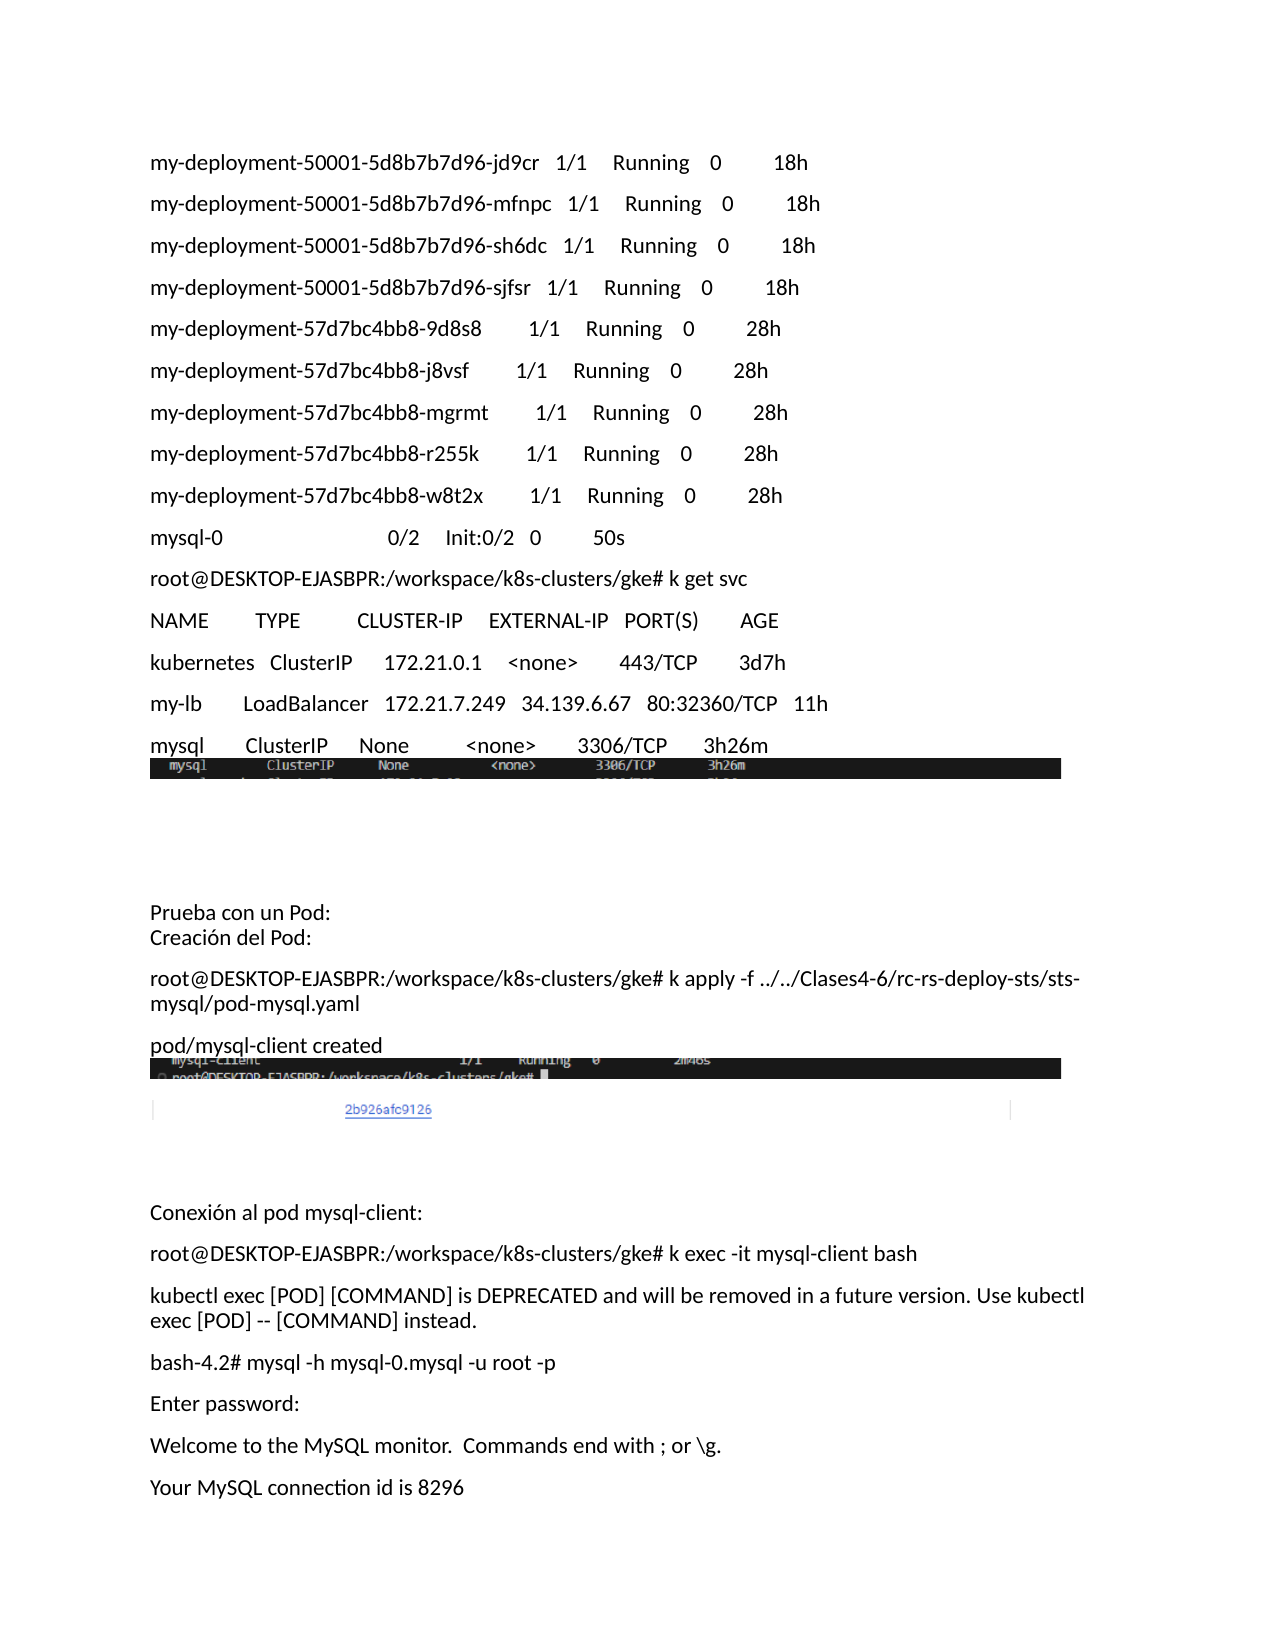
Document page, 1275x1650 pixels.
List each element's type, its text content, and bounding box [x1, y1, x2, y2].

text kubernetes ClusterIP 172.21.0.1 <none> 443/TCP 3d7h [150, 650, 1125, 675]
text my-deployment-57d7bc4bb8-mgrmt 1/1 Running 0 28h [150, 400, 1125, 425]
text my-deployment-57d7bc4bb8-j8vsf 1/1 Running 0 28h [150, 358, 1125, 383]
text my-lb LoadBalancer 172.21.7.249 34.139.6.67 80:32360/TCP 11h [150, 692, 1125, 717]
text my-deployment-50001-5d8b7b7d96-sjfsr 1/1 Running 0 18h [150, 275, 1125, 300]
text bash-4.2# mysql -h mysql-0.mysql -u root -p [150, 1350, 1125, 1375]
text mysql-0 0/2 Init:0/2 0 50s [150, 525, 1125, 550]
text Your MySQL connection id is 8296 [150, 1475, 1125, 1500]
text root@DESKTOP-EJASBPR:/workspace/k8s-clusters/gke# k get svc [150, 567, 1125, 592]
text my-deployment-57d7bc4bb8-w8t2x 1/1 Running 0 28h [150, 483, 1125, 508]
text Enter password: [150, 1392, 1125, 1417]
text my-deployment-57d7bc4bb8-r255k 1/1 Running 0 28h [150, 442, 1125, 467]
text NAME TYPE CLUSTER-IP EXTERNAL-IP PORT(S) AGE [150, 608, 1125, 633]
text my-deployment-50001-5d8b7b7d96-sh6dc 1/1 Running 0 18h [150, 233, 1125, 258]
text Conexión al pod mysql-client: [150, 1200, 1125, 1225]
text my-deployment-57d7bc4bb8-9d8s8 1/1 Running 0 28h [150, 317, 1125, 342]
text Welcome to the MySQL monitor. Commands end with ; or \g. [150, 1433, 1125, 1458]
text Prueba con un Pod: Creación del Pod: [150, 900, 1125, 950]
text pod/mysql-client created [150, 1033, 1125, 1058]
text my-deployment-50001-5d8b7b7d96-mfnpc 1/1 Running 0 18h [150, 192, 1125, 217]
text root@DESKTOP-EJASBPR:/workspace/k8s-clusters/gke# k apply -f ../../Clases4-6/rc-rs-deploy-sts/sts-mysql/pod-mysql.yaml [150, 967, 1125, 1017]
text root@DESKTOP-EJASBPR:/workspace/k8s-clusters/gke# k exec -it mysql-client bash [150, 1242, 1125, 1267]
text my-deployment-50001-5d8b7b7d96-jd9cr 1/1 Running 0 18h [150, 150, 1125, 175]
text mysql ClusterIP None <none> 3306/TCP 3h26m [150, 733, 1125, 758]
text kubectl exec [POD] [COMMAND] is DEPRECATED and will be removed in a future version. Use kubectl exec [POD] -- [COMMAND] instead. [150, 1283, 1125, 1333]
